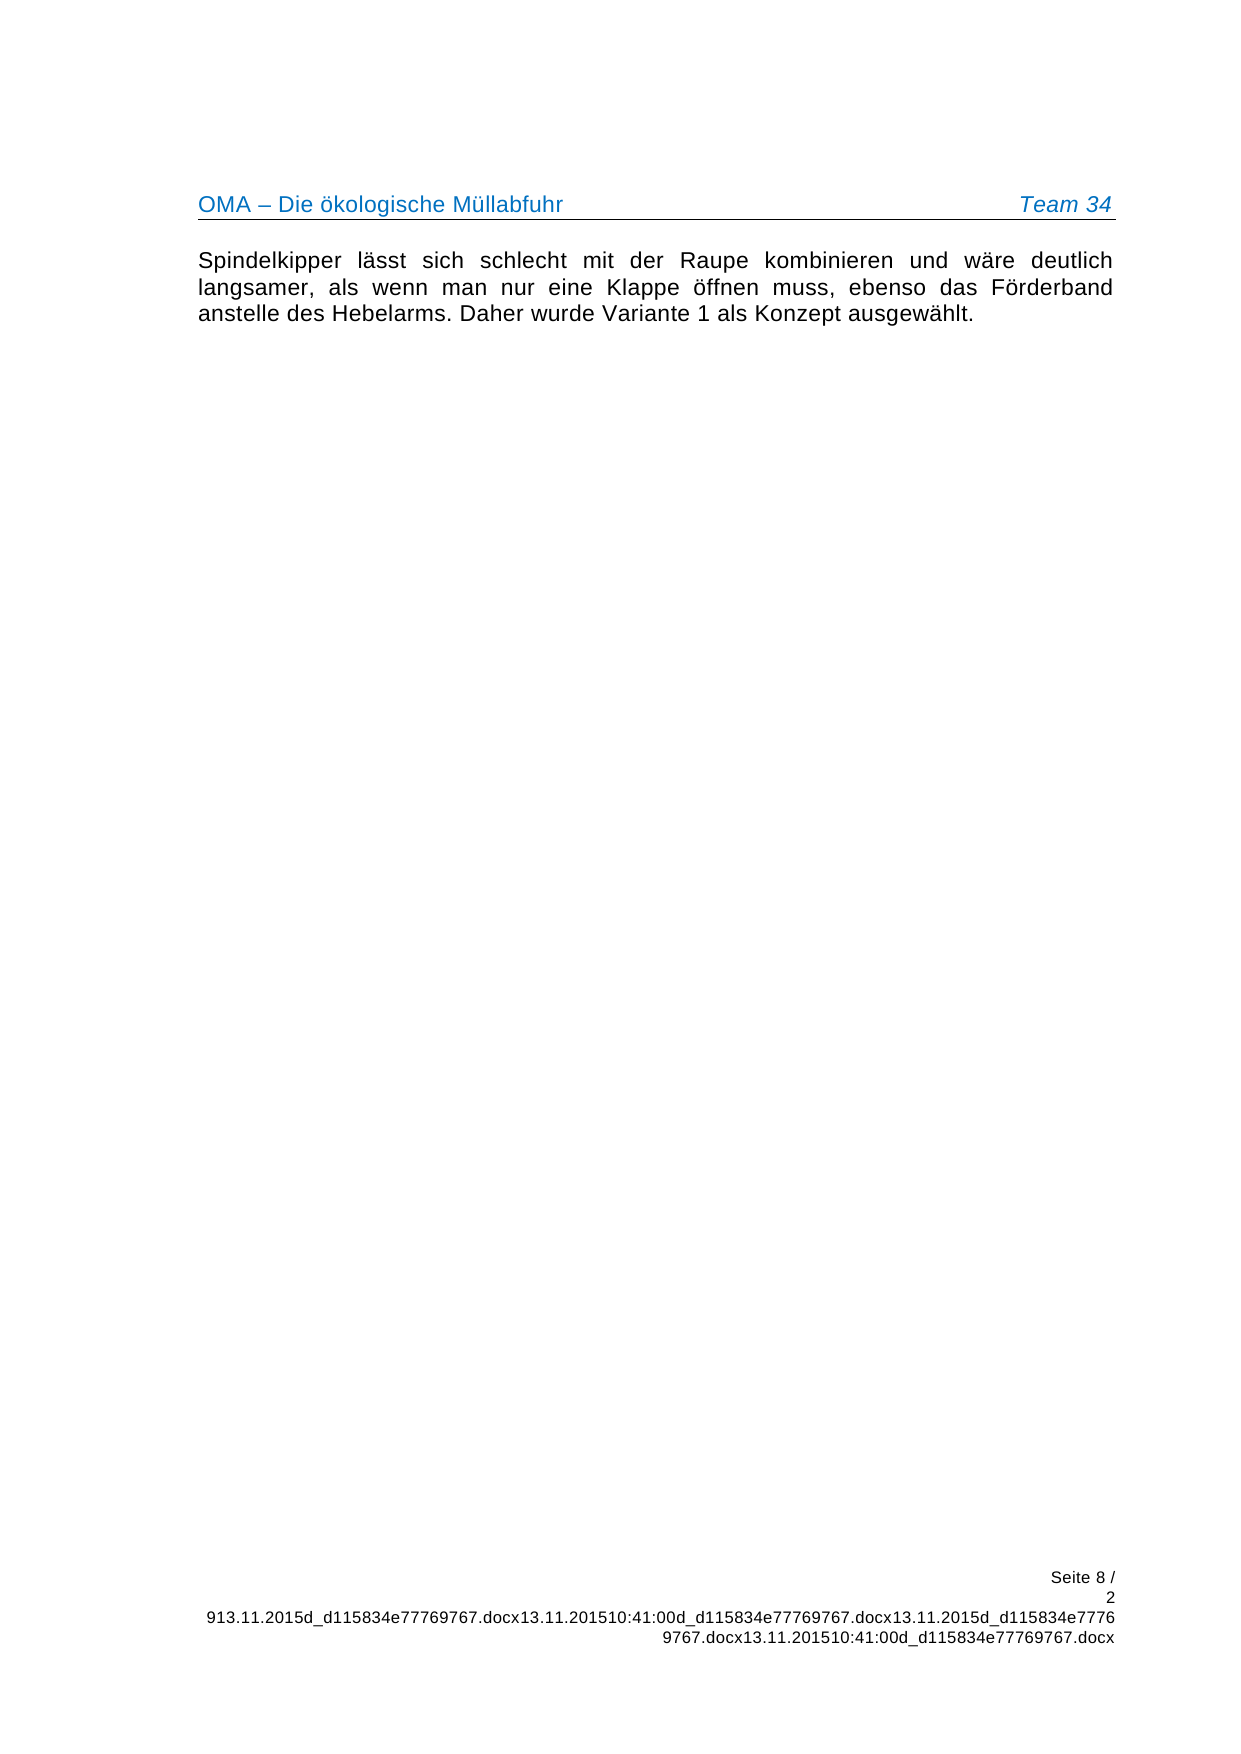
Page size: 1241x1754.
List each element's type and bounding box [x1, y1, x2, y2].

text [198, 247, 1115, 327]
